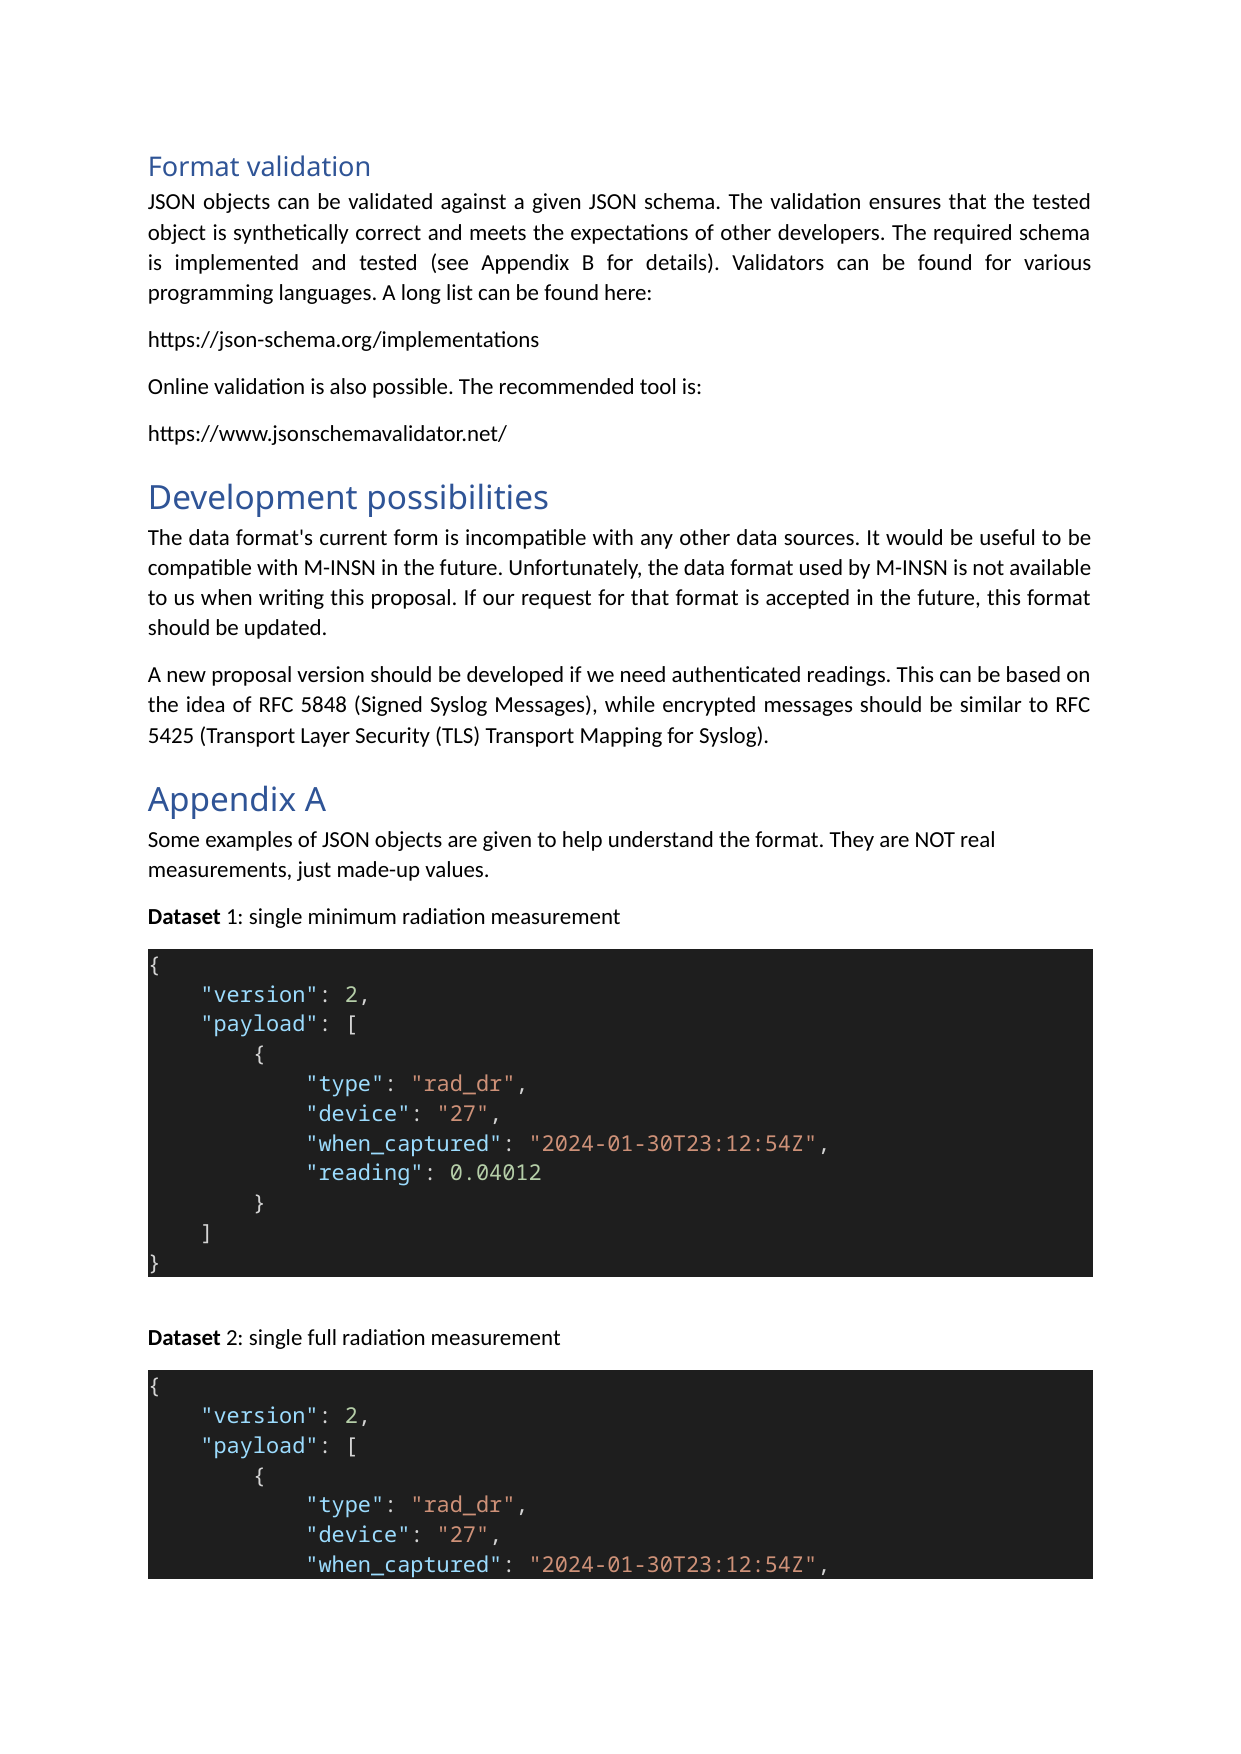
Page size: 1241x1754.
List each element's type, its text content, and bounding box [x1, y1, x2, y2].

text Dataset 1: single minimum radiation measurement [148, 902, 1093, 930]
text { [148, 1370, 1093, 1400]
text "payload": [ [148, 1008, 1093, 1038]
text "payload": [ [148, 1430, 1093, 1460]
text https://www.jsonschemavalidator.net/ [148, 419, 1093, 447]
text "reading": 0.04012 [148, 1157, 1093, 1187]
text Some examples of JSON objects are given to help understand the format. They are NOT real measurements, just made-up values. [148, 825, 1093, 883]
text "version": 2, [148, 979, 1093, 1008]
subtitle Format validation [148, 148, 1093, 184]
text ] [148, 1217, 1093, 1247]
text "device": "27", [148, 1519, 1093, 1549]
text "version": 2, [148, 1400, 1093, 1430]
text "when_captured": "2024-01-30T23:12:54Z", [148, 1128, 1093, 1157]
text "when_captured": "2024-01-30T23:12:54Z", [148, 1549, 1093, 1579]
text A new proposal version should be developed if we need authenticated readings. This can be based on the idea of RFC 5848 (Signed Syslog Messages), while encrypted messages should be similar to RFC 5425 (Transport Layer Security (TLS) Transport Mapping for Syslog). [148, 660, 1093, 749]
text } [148, 1247, 1093, 1277]
subtitle Development possibilities [148, 474, 1093, 519]
text "type": "rad_dr", [148, 1489, 1093, 1519]
subtitle Appendix A [148, 776, 1093, 821]
text { [148, 1038, 1093, 1068]
text Dataset 2: single full radiation measurement [148, 1323, 1093, 1351]
text { [148, 949, 1093, 979]
text The data format's current form is incompatible with any other data sources. It would be useful to be compatible with M-INSN in the future. Unfortunately, the data format used by M-INSN is not available to us when writing this proposal. If our request for that format is accepted in the future, this format should be updated. [148, 523, 1093, 641]
text https://json-schema.org/implementations [148, 325, 1093, 353]
text "device": "27", [148, 1098, 1093, 1128]
text { [148, 1460, 1093, 1489]
text JSON objects can be validated against a given JSON schema. The validation ensures that the tested object is synthetically correct and meets the expectations of other developers. The required schema is implemented and tested (see Appendix B for details). Validators can be found for various programming languages. A long list can be found here: [148, 187, 1093, 306]
text Online validation is also possible. The recommended tool is: [148, 372, 1093, 400]
text "type": "rad_dr", [148, 1068, 1093, 1098]
text } [148, 1187, 1093, 1217]
